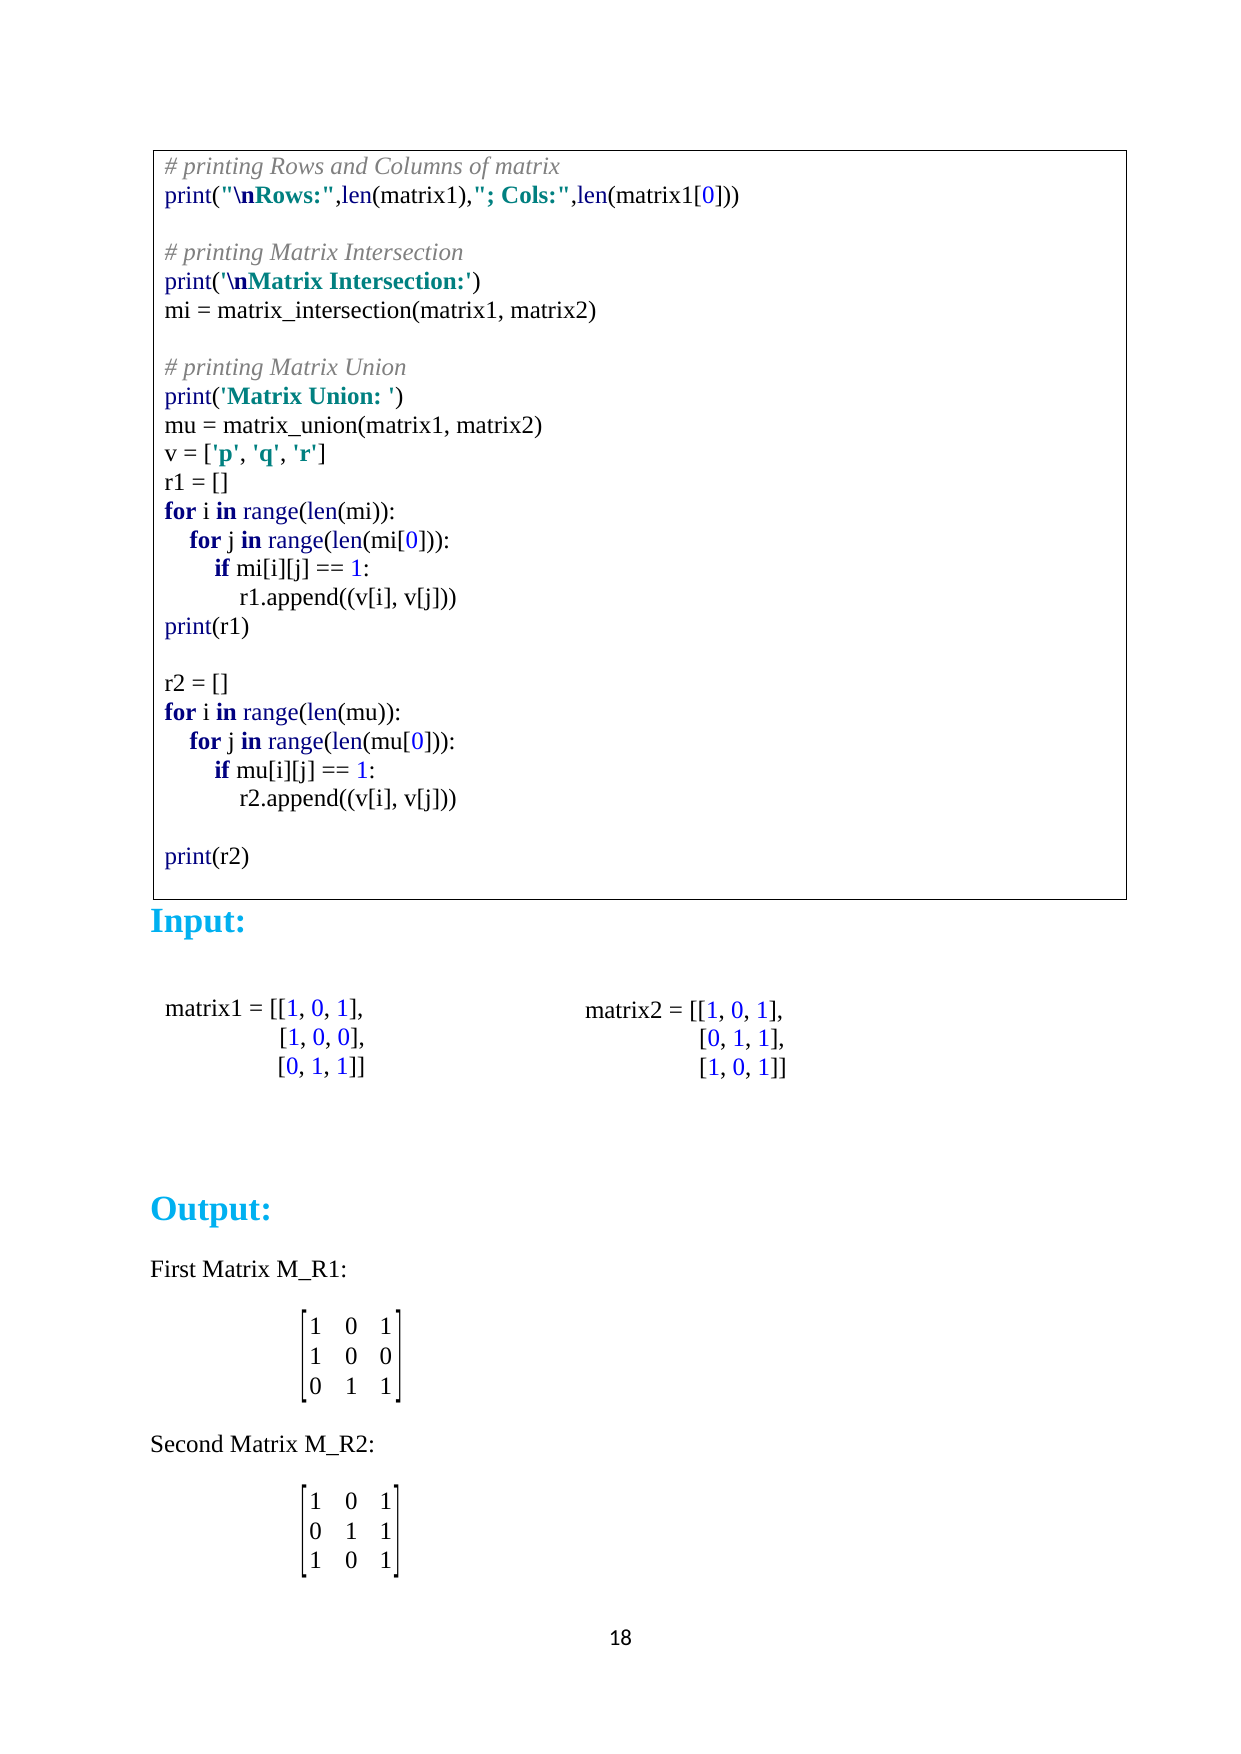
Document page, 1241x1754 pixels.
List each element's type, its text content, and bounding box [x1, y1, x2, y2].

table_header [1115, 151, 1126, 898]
text First Matrix M_R1: [150, 1254, 1090, 1283]
text Input: [150, 899, 1090, 940]
text Output: [150, 1187, 1090, 1228]
text Second Matrix M_R2: [150, 1429, 1090, 1458]
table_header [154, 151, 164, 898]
